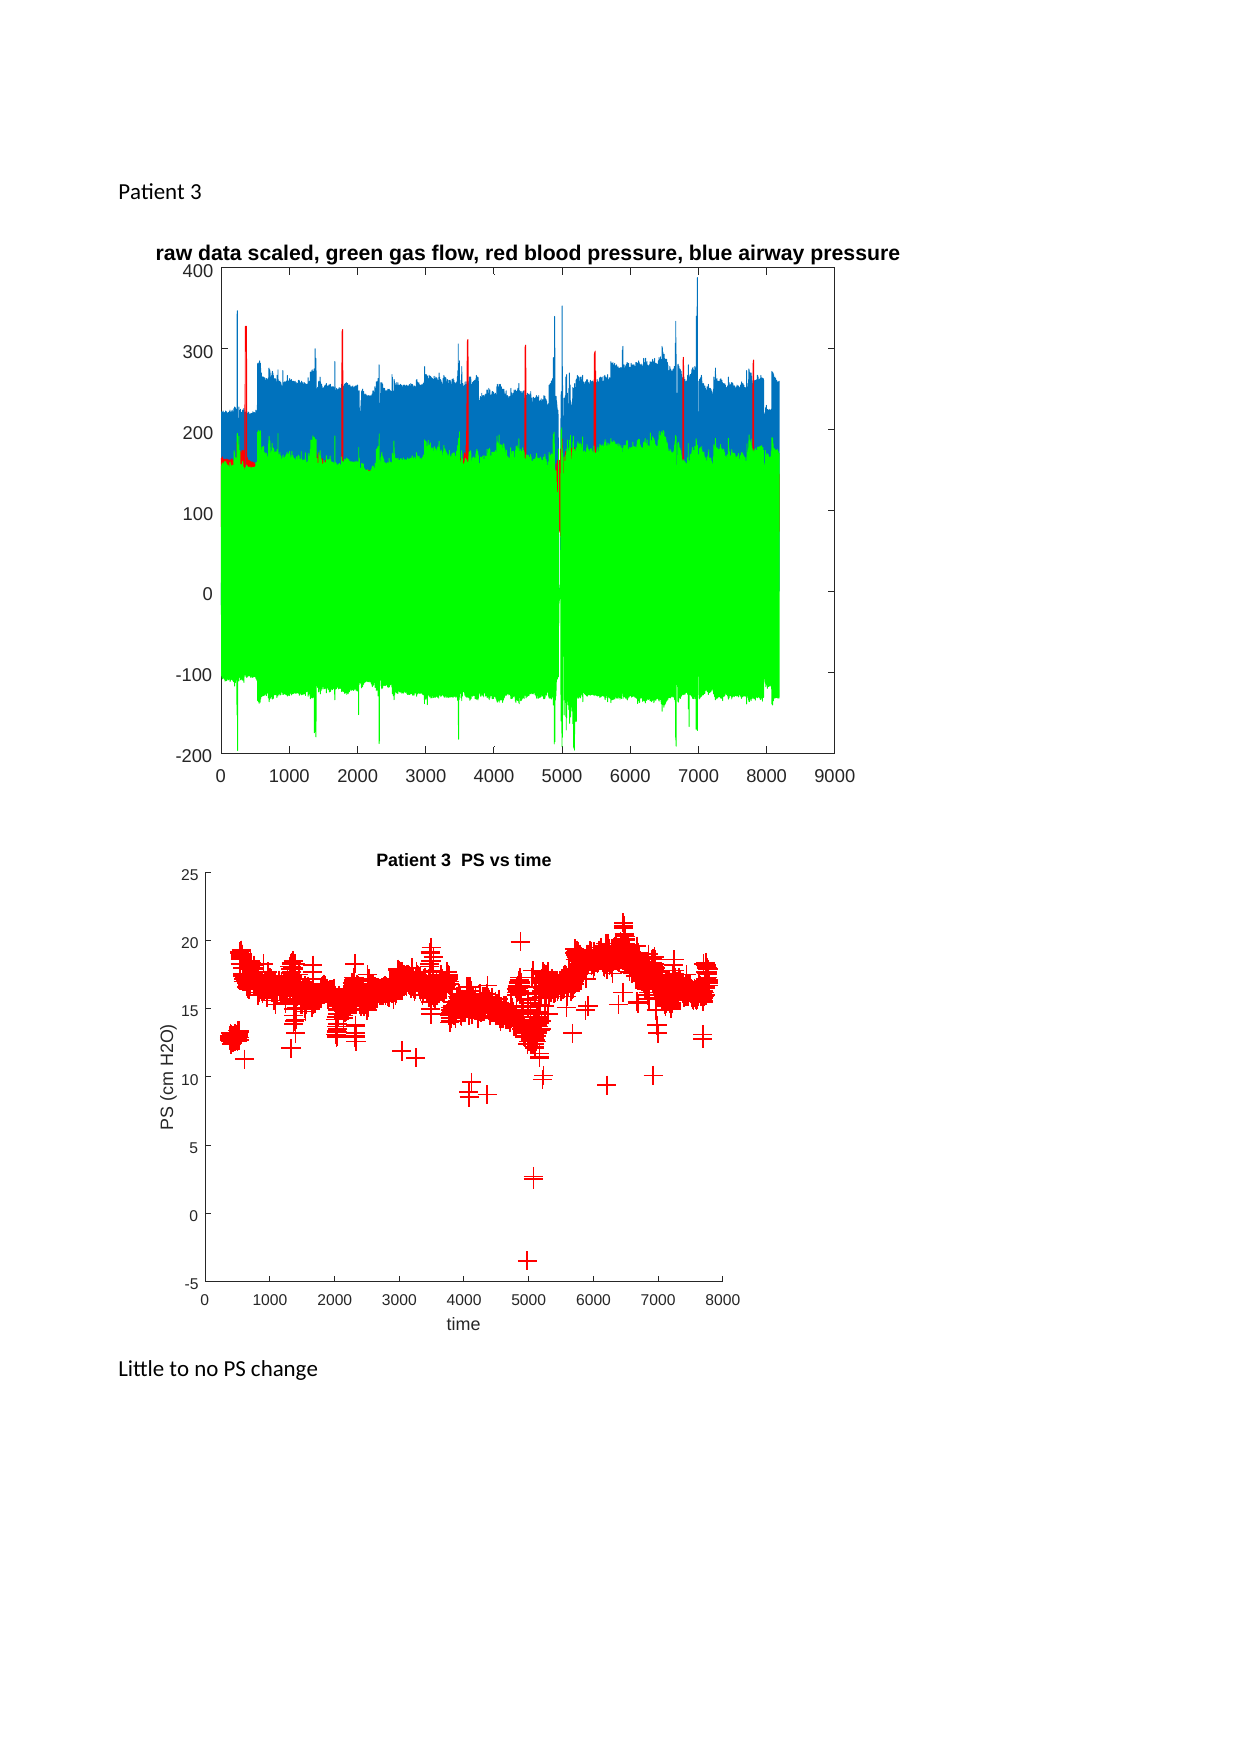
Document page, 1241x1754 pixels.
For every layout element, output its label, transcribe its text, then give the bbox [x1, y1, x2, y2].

text Patient 3 [118, 177, 1122, 205]
text Little to no PS change [118, 1354, 1122, 1382]
